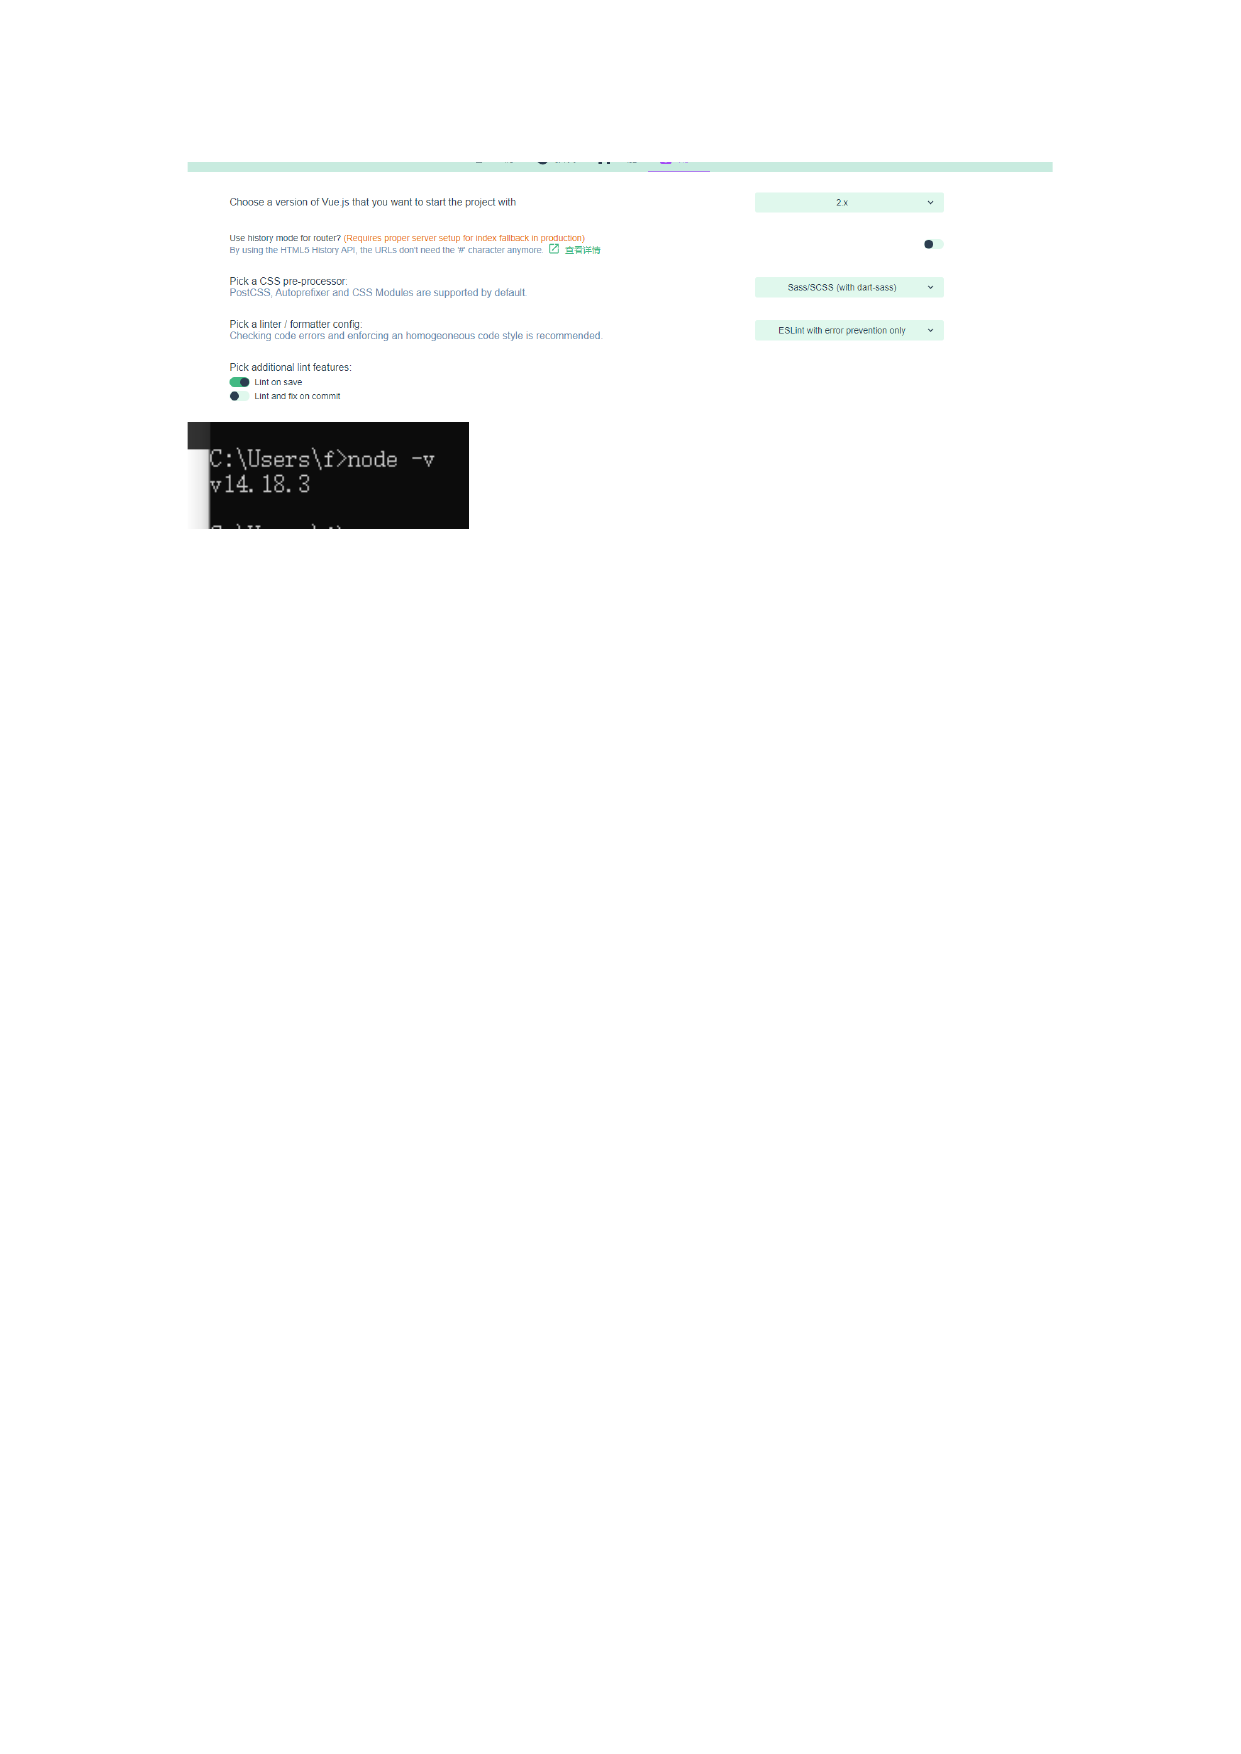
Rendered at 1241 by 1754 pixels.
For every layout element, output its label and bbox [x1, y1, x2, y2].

picture [187, 162, 1053, 416]
picture [187, 422, 469, 529]
